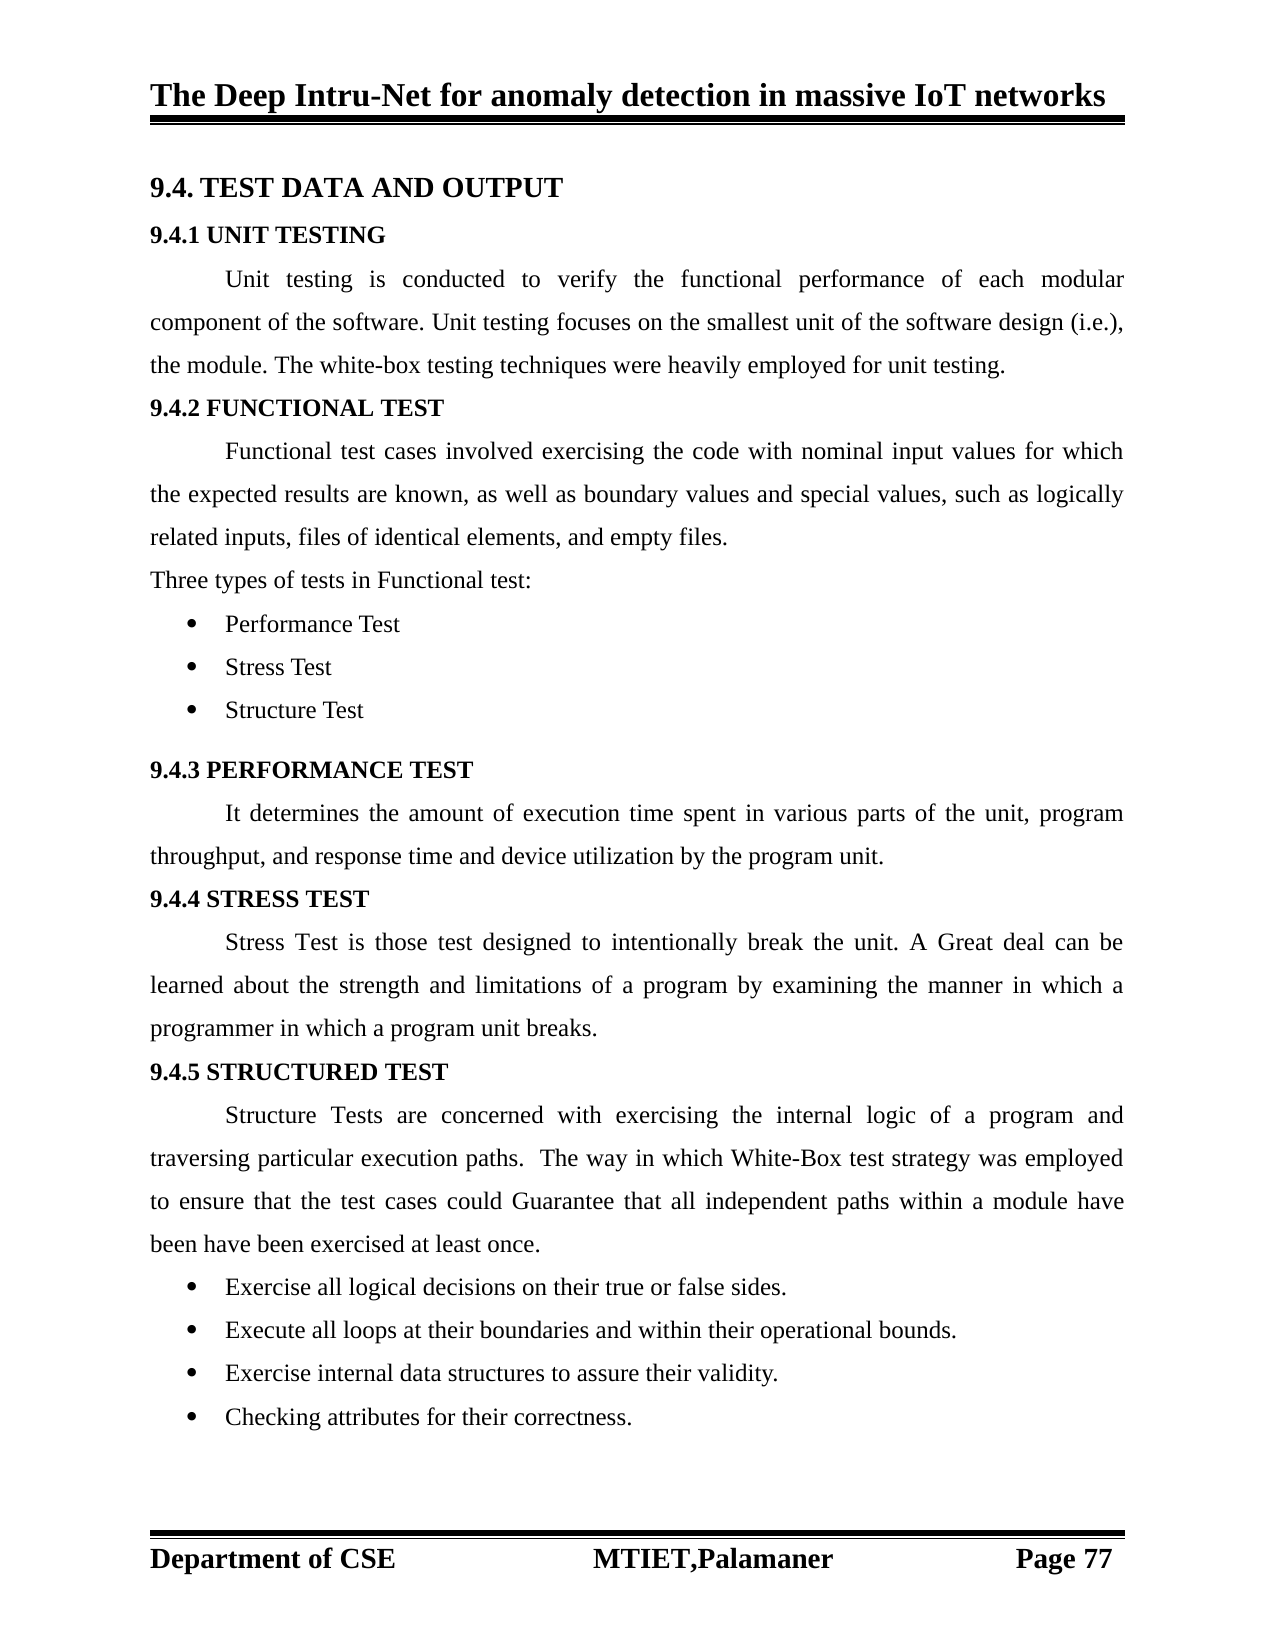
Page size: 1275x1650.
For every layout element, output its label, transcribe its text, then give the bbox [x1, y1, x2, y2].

text 9.4.1 UNIT TESTING [150, 221, 1125, 249]
list Performance Test [187, 609, 1125, 637]
list Structure Test [187, 695, 1125, 724]
text 9.4.5 STRUCTURED TEST [150, 1057, 1125, 1085]
text Stress Test is those test designed to intentionally break the unit. A Great deal can be learned about the strength and limitations of a program by examining the manner in which a programmer in which a program unit breaks. [150, 927, 1125, 1042]
list Exercise internal data structures to assure their validity. [187, 1358, 1125, 1387]
list Exercise all logical decisions on their true or false sides. [187, 1272, 1125, 1301]
text 9.4.2 FUNCTIONAL TEST [150, 393, 1125, 422]
text Three types of tests in Functional test: [150, 566, 1125, 594]
text Structure Tests are concerned with exercising the internal logic of a program and traversing particular execution paths. The way in which White-Box test strategy was employed to ensure that the test cases could Guarantee that all independent paths within a module have been have been exercised at least once. [150, 1100, 1125, 1258]
list Stress Test [187, 652, 1125, 681]
text It determines the amount of execution time spent in various parts of the unit, program throughput, and response time and device utilization by the program unit. [150, 798, 1125, 870]
list Execute all loops at their boundaries and within their operational bounds. [187, 1315, 1125, 1344]
text 9.4.4 STRESS TEST [150, 884, 1125, 913]
text 9.4.3 PERFORMANCE TEST [150, 755, 1125, 783]
text Functional test cases involved exercising the code with nominal input values for which the expected results are known, as well as boundary values and special values, such as logically related inputs, files of identical elements, and empty files. [150, 436, 1125, 551]
text Unit testing is conducted to verify the functional performance of each modular component of the software. Unit testing focuses on the smallest unit of the software design (i.e.), the module. The white-box testing techniques were heavily employed for unit testing. [150, 264, 1125, 379]
list Checking attributes for their correctness. [187, 1402, 1125, 1430]
text 9.4. TEST DATA AND OUTPUT [150, 170, 1125, 204]
